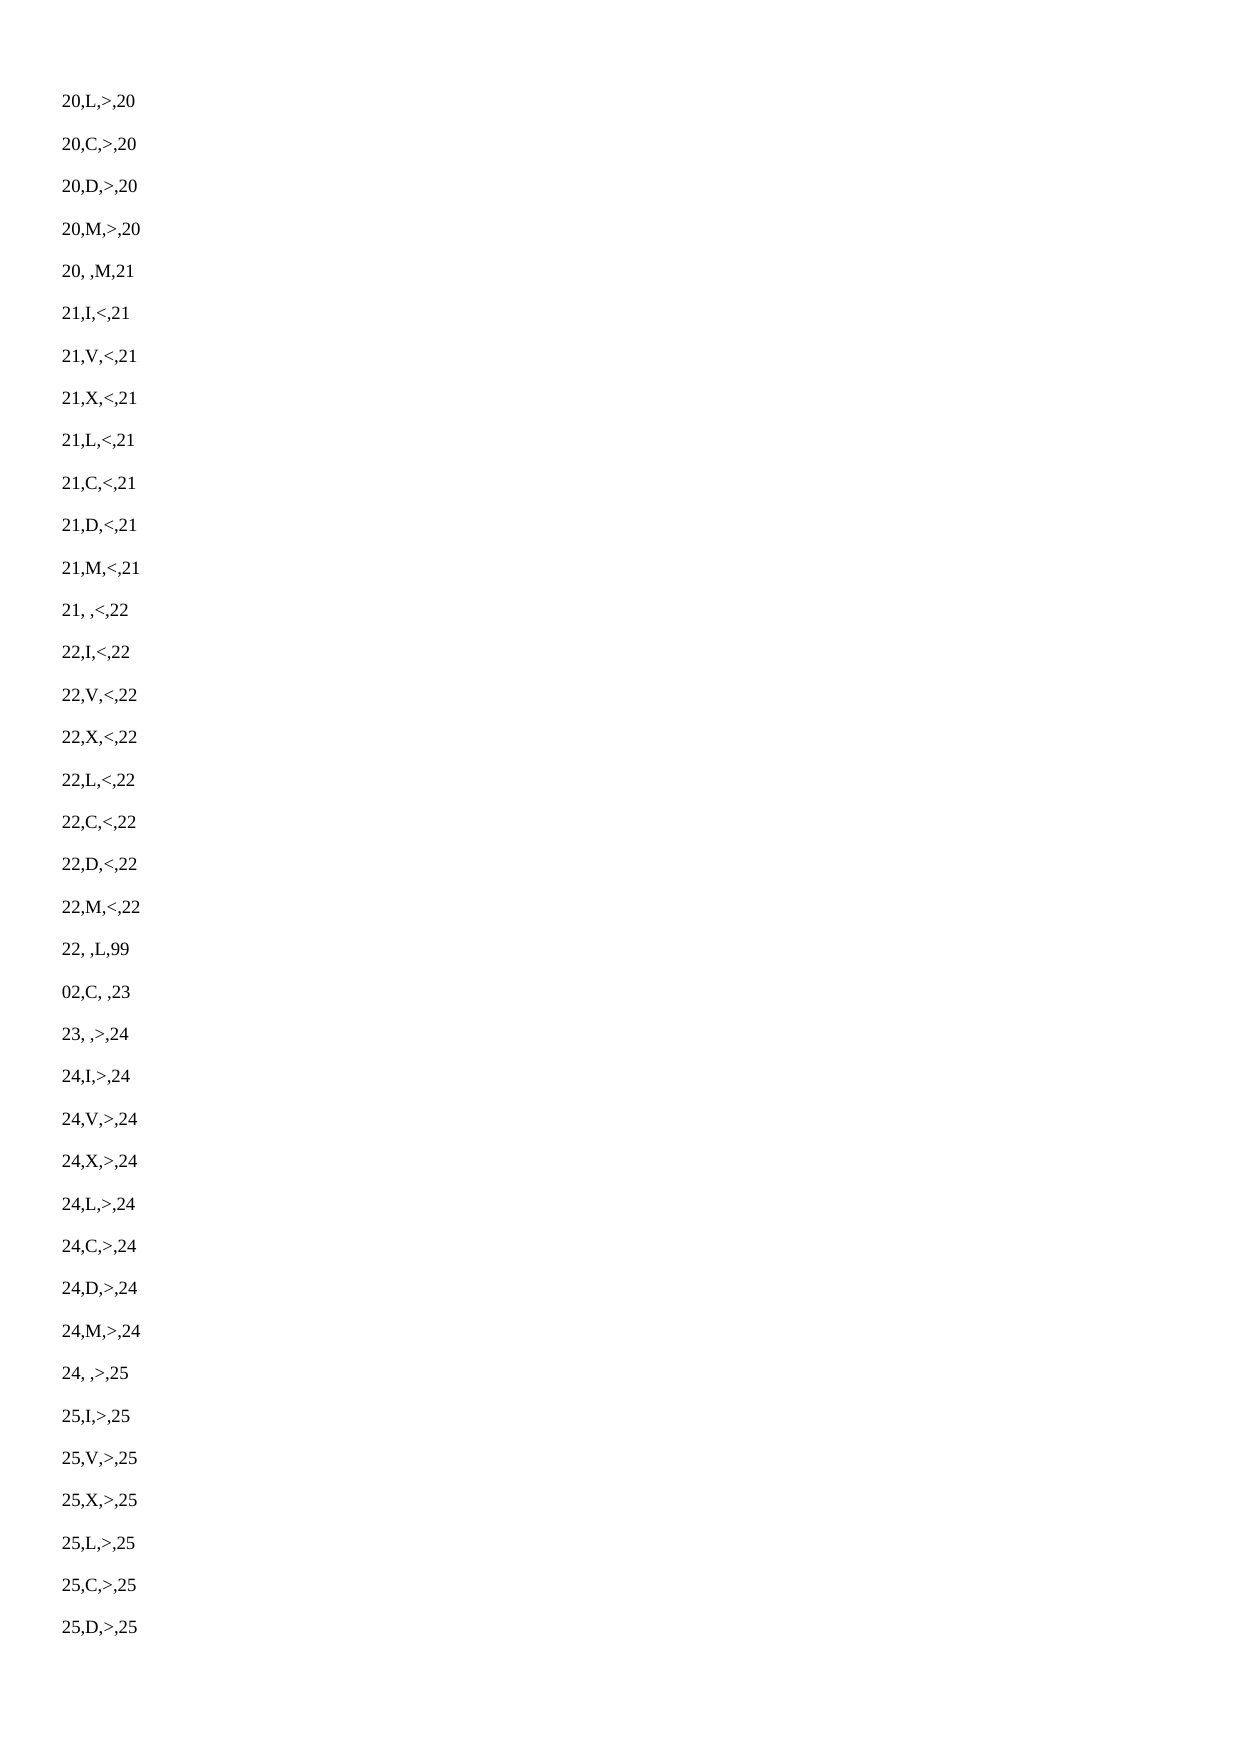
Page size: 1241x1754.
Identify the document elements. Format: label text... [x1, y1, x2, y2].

text 02,C, ,23 [62, 981, 1172, 1002]
text 25,I,>,25 [62, 1404, 1172, 1426]
text 24,I,>,24 [62, 1065, 1172, 1087]
text 25,V,>,25 [62, 1447, 1172, 1468]
text 22,D,<,22 [62, 853, 1172, 875]
text 21,C,<,21 [62, 472, 1172, 493]
text 20,C,>,20 [62, 133, 1172, 154]
text 24,V,>,24 [62, 1108, 1172, 1129]
text 25,D,>,25 [62, 1616, 1172, 1638]
text 22,M,<,22 [62, 896, 1172, 917]
text 20,L,>,20 [62, 90, 1172, 112]
text 22,I,<,22 [62, 641, 1172, 663]
text 23, ,>,24 [62, 1023, 1172, 1044]
text 20,M,>,20 [62, 217, 1172, 239]
text 25,L,>,25 [62, 1532, 1172, 1553]
text 24, ,>,25 [62, 1362, 1172, 1384]
text 20, ,M,21 [62, 260, 1172, 281]
text 21,D,<,21 [62, 514, 1172, 536]
text 25,X,>,25 [62, 1489, 1172, 1511]
text 22,X,<,22 [62, 726, 1172, 748]
text 22,L,<,22 [62, 768, 1172, 790]
text 22, ,L,99 [62, 938, 1172, 960]
text 24,C,>,24 [62, 1235, 1172, 1256]
text 24,M,>,24 [62, 1320, 1172, 1341]
text 22,C,<,22 [62, 811, 1172, 832]
text 22,V,<,22 [62, 684, 1172, 705]
text 21, ,<,22 [62, 599, 1172, 621]
text 21,I,<,21 [62, 302, 1172, 324]
text 21,M,<,21 [62, 557, 1172, 578]
text 21,L,<,21 [62, 429, 1172, 451]
text 21,V,<,21 [62, 344, 1172, 366]
text 24,L,>,24 [62, 1192, 1172, 1214]
text 24,D,>,24 [62, 1277, 1172, 1299]
text 24,X,>,24 [62, 1150, 1172, 1172]
text 21,X,<,21 [62, 387, 1172, 408]
text 25,C,>,25 [62, 1574, 1172, 1596]
text 20,D,>,20 [62, 175, 1172, 197]
